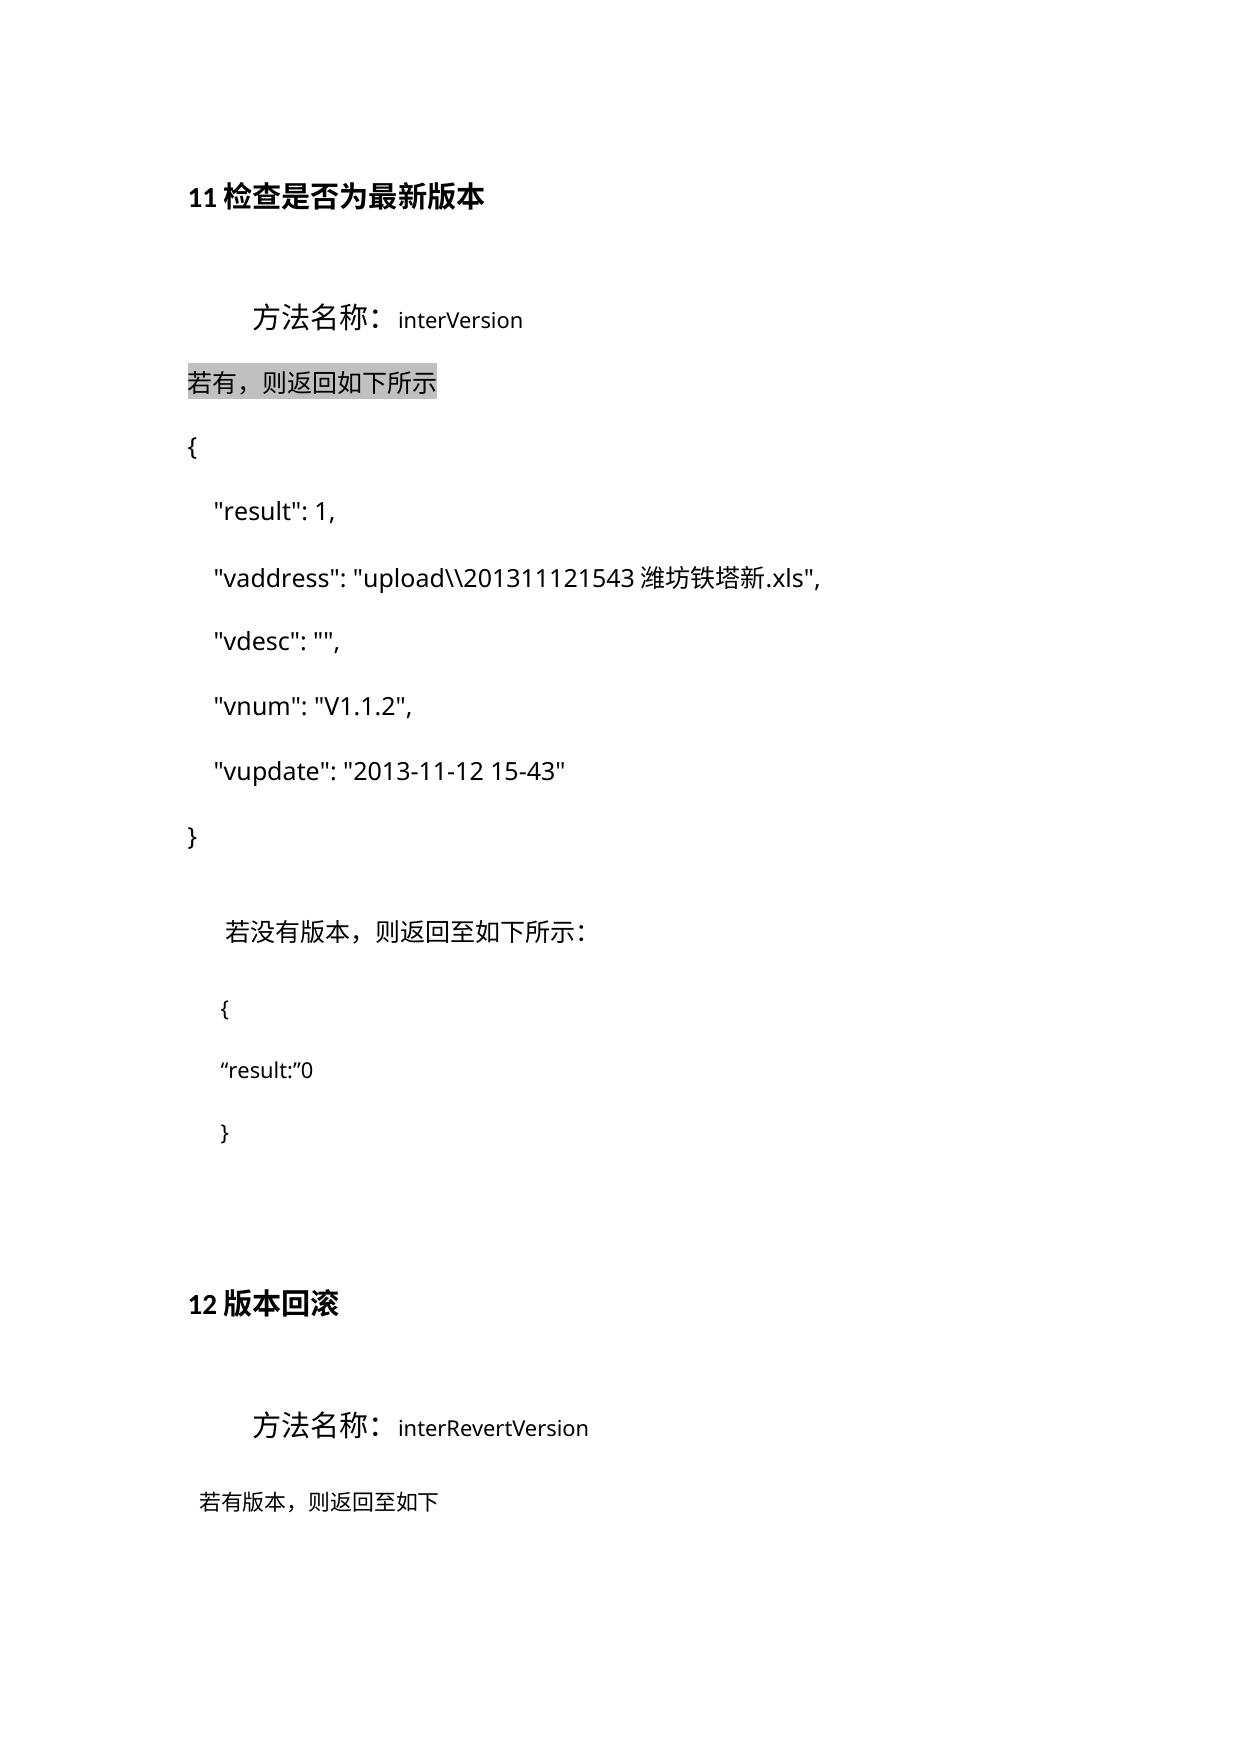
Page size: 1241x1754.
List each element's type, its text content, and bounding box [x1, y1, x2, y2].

text 若有，则返回如下所示 [187, 349, 1053, 414]
text "vupdate": "2013-11-12 15-43" [187, 739, 1053, 804]
text { [187, 992, 1053, 1024]
text } [187, 1115, 1053, 1148]
text 方法名称：interVersion [187, 284, 1053, 349]
text "result": 1, [187, 479, 1053, 544]
text "vnum": "V1.1.2", [187, 674, 1053, 739]
text 若有版本，则返回至如下 [187, 1485, 1053, 1517]
text 方法名称：interRevertVersion [187, 1391, 1053, 1456]
text { [187, 414, 1053, 479]
text } [187, 804, 1053, 869]
text “result:”0 [187, 1054, 1053, 1086]
text 若没有版本，则返回至如下所示： [187, 898, 1053, 963]
text "vaddress": "upload\\201311121543潍坊铁塔新.xls", [187, 544, 1053, 609]
text "vdesc": "", [187, 609, 1053, 674]
subtitle 11检查是否为最新版本 [187, 162, 1053, 227]
subtitle 12版本回滚 [187, 1269, 1053, 1334]
